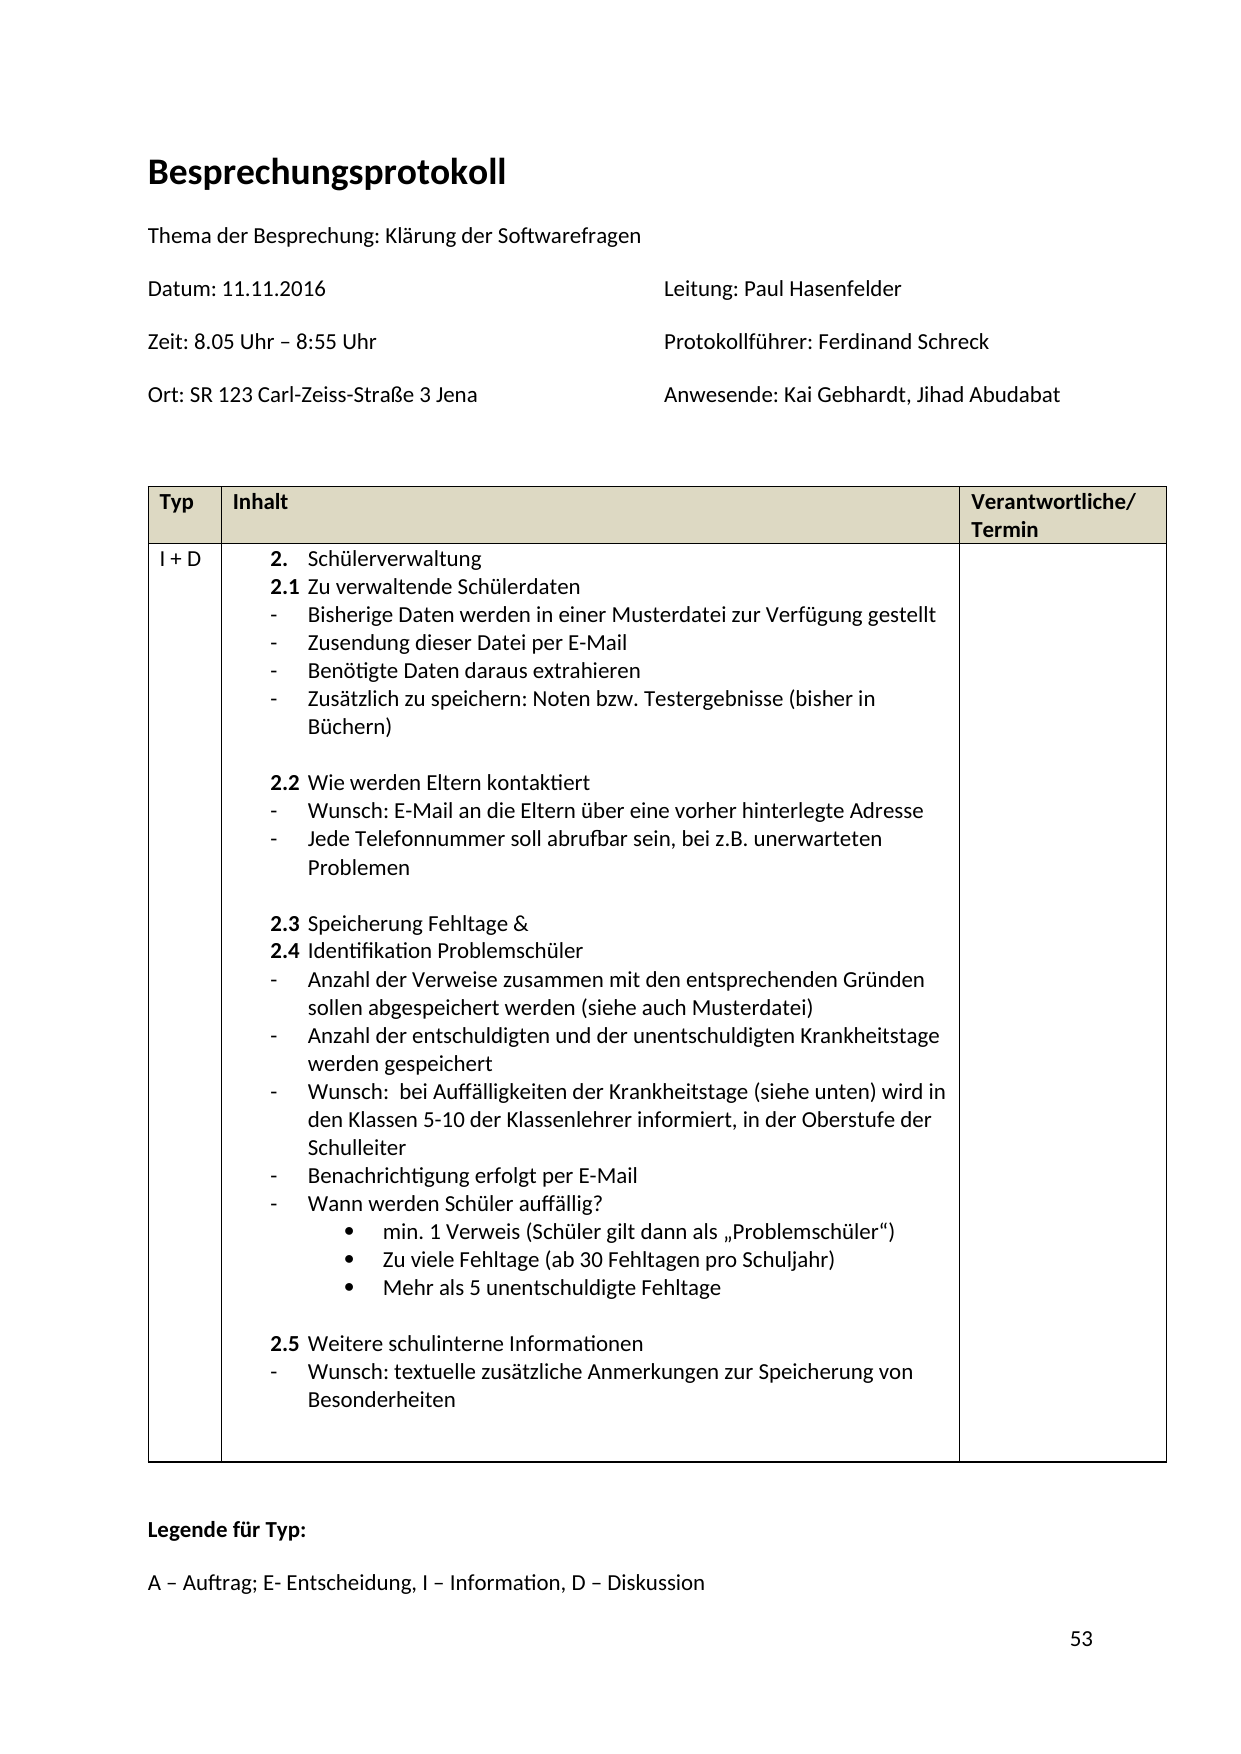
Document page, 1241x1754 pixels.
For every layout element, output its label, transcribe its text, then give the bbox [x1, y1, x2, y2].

table_header Typ [149, 487, 221, 543]
text Legende für Typ: [148, 1515, 1093, 1543]
text Ort: SR 123 Carl-Zeiss-Straße 3 Jena Anwesende: Kai Gebhardt, Jihad Abudabat [148, 380, 1093, 408]
text Zeit: 8.05 Uhr – 8:55 Uhr Protokollführer: Ferdinand Schreck [148, 327, 1093, 355]
text Besprechungsprotokoll [148, 148, 1093, 193]
table_cell I + D [149, 544, 221, 1461]
table_cell Schülerverwaltung Zu verwaltende Schülerdaten Bisherige Daten werden in einer Musterdatei zur Verfügung gestellt Zusendung dieser Datei per E-Mail Benötigte Daten daraus extrahieren Zusätzlich zu speichern: Noten bzw. Testergebnisse (bisher in Büchern) Wie werden Eltern kontaktiert Wunsch: E-Mail an die Eltern über eine vorher hinterlegte Adresse Jede Telefonnummer soll abrufbar sein, bei z.B. unerwarteten Problemen Speicherung Fehltage & Identifikation Problemschüler Anzahl der Verweise zusammen mit den entsprechenden Gründen sollen abgespeichert werden (siehe auch Musterdatei) Anzahl der entschuldigten und der unentschuldigten Krankheitstage werden gespeichert Wunsch: bei Auffälligkeiten der Krankheitstage (siehe unten) wird in den Klassen 5-10 der Klassenlehrer informiert, in der Oberstufe der Schulleiter Benachrichtigung erfolgt per E-Mail Wann werden Schüler auffällig? min. 1 Verweis (Schüler gilt dann als „Problemschüler“) Zu viele Fehltage (ab 30 Fehltagen pro Schuljahr) Mehr als 5 unentschuldigte Fehltage Weitere schulinterne Informationen Wunsch: textuelle zusätzliche Anmerkungen zur Speicherung von Besonderheiten [222, 544, 959, 1461]
text Thema der Besprechung: Klärung der Softwarefragen [148, 221, 1093, 249]
text A – Auftrag; E- Entscheidung, I – Information, D – Diskussion [148, 1568, 1093, 1596]
table_cell [960, 544, 1166, 1461]
text Datum: 11.11.2016 Leitung: Paul Hasenfelder [148, 274, 1093, 302]
table_header Inhalt [222, 487, 959, 543]
table_header Verantwortliche/ Termin [960, 487, 1166, 543]
